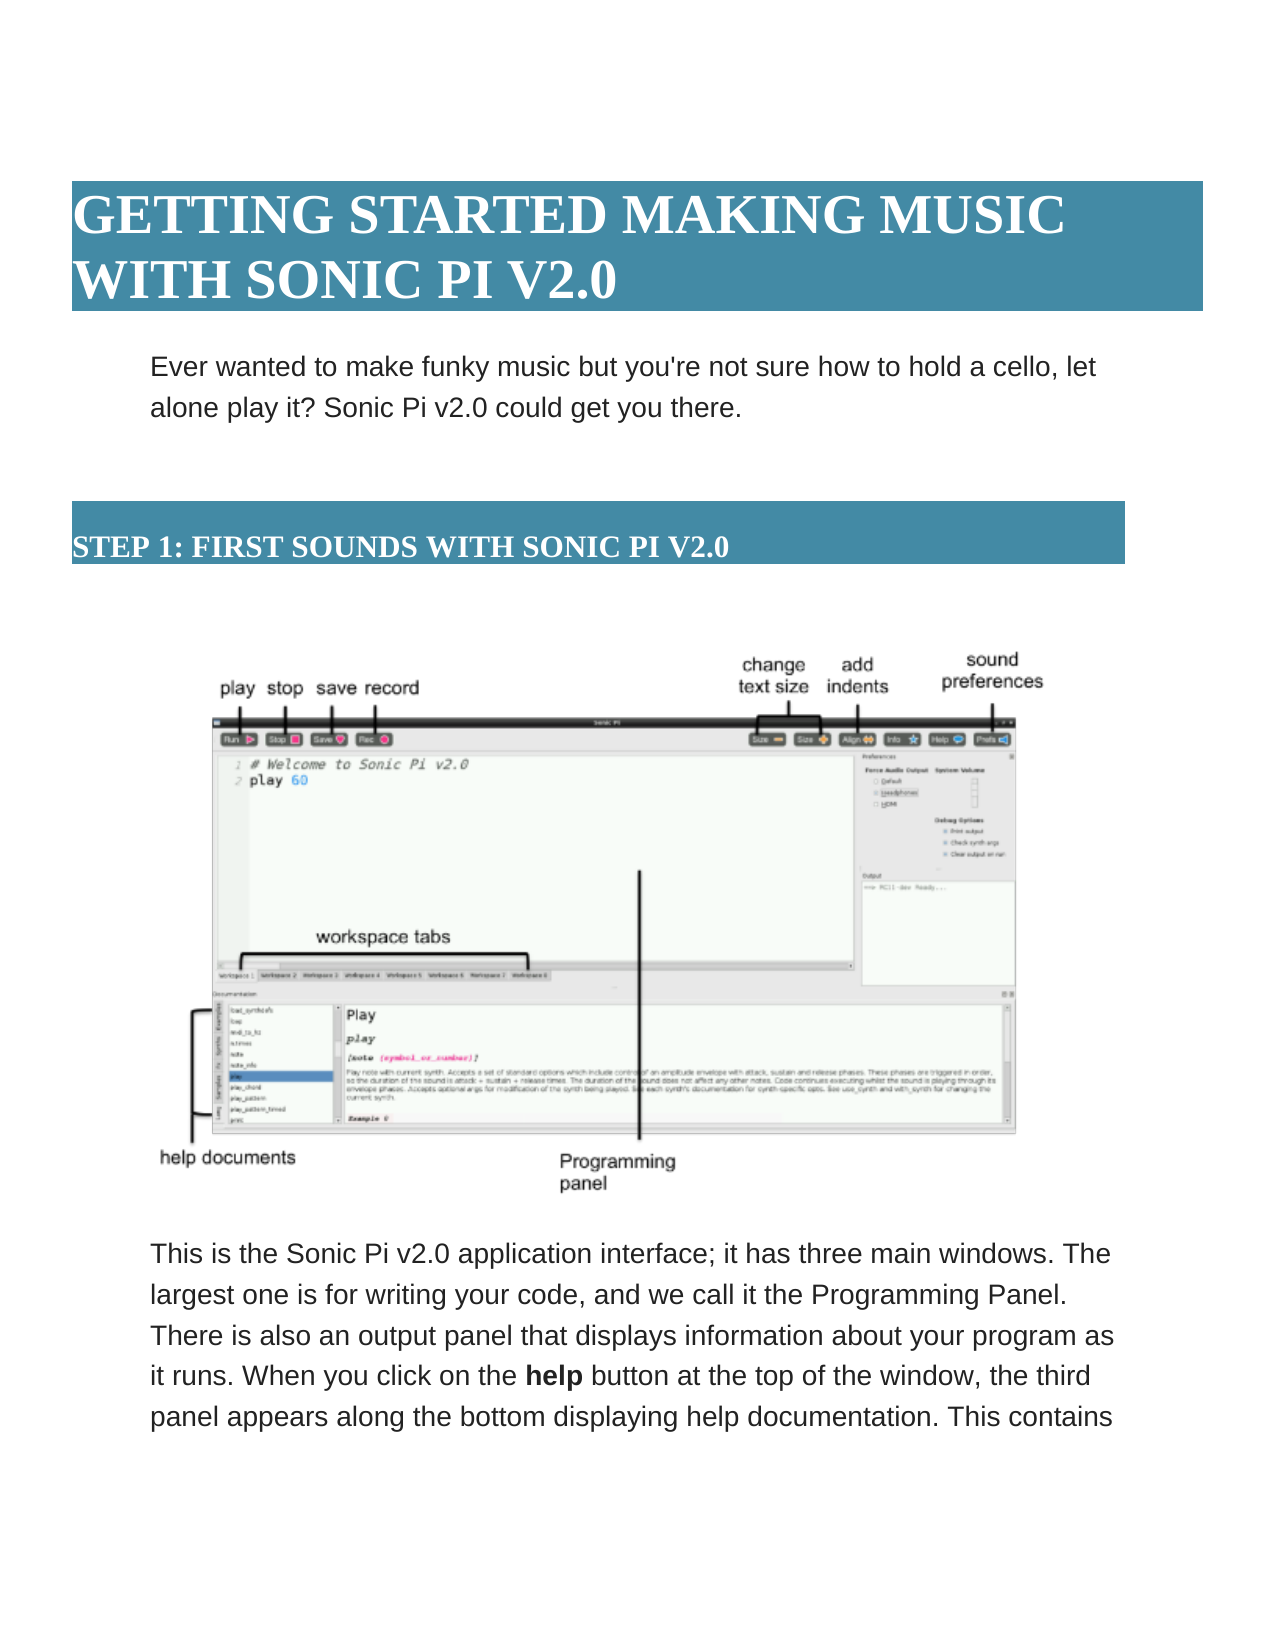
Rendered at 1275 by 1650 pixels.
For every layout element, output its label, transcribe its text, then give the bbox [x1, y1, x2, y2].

picture [150, 641, 1088, 1198]
text Ever wanted to make funky music but you're not sure how to hold a cello, let alone play it? Sonic Pi v2.0 could get you there. [150, 342, 1125, 423]
text STEP 1: FIRST SOUNDS WITH SONIC PI V2.0 [72, 501, 1125, 564]
text GETTING STARTED MAKING MUSIC WITH SONIC PI V2.0 [72, 181, 1203, 311]
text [150, 1229, 1125, 1432]
